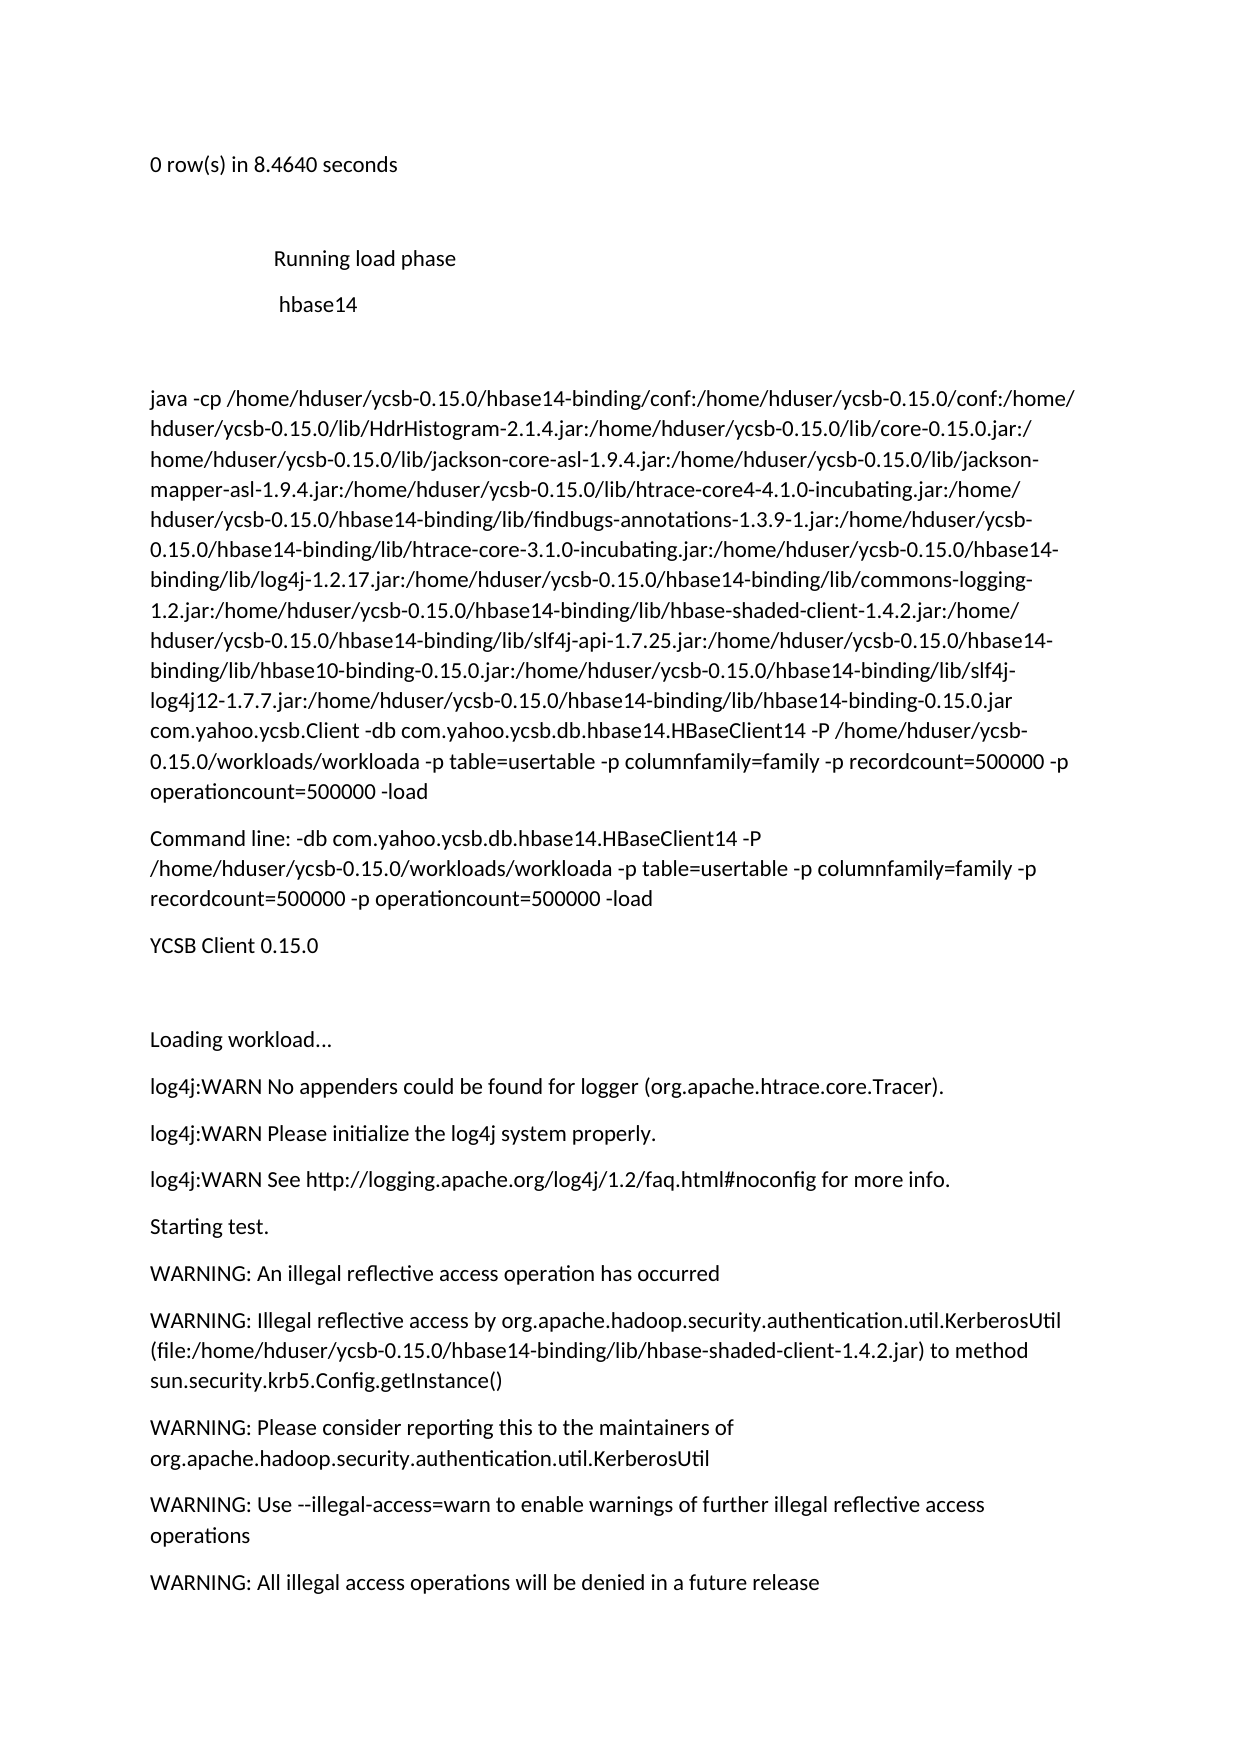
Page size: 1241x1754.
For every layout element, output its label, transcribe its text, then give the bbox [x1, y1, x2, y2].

text Loading workload... [150, 1025, 1090, 1053]
text log4j:WARN Please initialize the log4j system properly. [150, 1119, 1090, 1147]
text YCSB Client 0.15.0 [150, 931, 1090, 959]
text Command line: -db com.yahoo.ycsb.db.hbase14.HBaseClient14 -P /home/hduser/ycsb-0.15.0/workloads/workloada -p table=usertable -p columnfamily=family -p recordcount=500000 -p operationcount=500000 -load [150, 824, 1090, 912]
text WARNING: Please consider reporting this to the maintainers of org.apache.hadoop.security.authentication.util.KerberosUtil [150, 1413, 1090, 1472]
text WARNING: Illegal reflective access by org.apache.hadoop.security.authentication.util.KerberosUtil (file:/home/hduser/ycsb-0.15.0/hbase14-binding/lib/hbase-shaded-client-1.4.2.jar) to method sun.security.krb5.Config.getInstance() [150, 1306, 1090, 1395]
text log4j:WARN No appenders could be found for logger (org.apache.htrace.core.Tracer). [150, 1072, 1090, 1100]
text WARNING: All illegal access operations will be denied in a future release [150, 1568, 1090, 1596]
text log4j:WARN See http://logging.apache.org/log4j/1.2/faq.html#noconfig for more info. [150, 1166, 1090, 1194]
text Starting test. [150, 1212, 1090, 1241]
text WARNING: An illegal reflective access operation has occurred [150, 1259, 1090, 1287]
text hbase14 [150, 291, 1090, 319]
text java -cp /home/hduser/ycsb-0.15.0/hbase14-binding/conf:/home/hduser/ycsb-0.15.0/conf:/home/hduser/ycsb-0.15.0/lib/HdrHistogram-2.1.4.jar:/home/hduser/ycsb-0.15.0/lib/core-0.15.0.jar:/home/hduser/ycsb-0.15.0/lib/jackson-core-asl-1.9.4.jar:/home/hduser/ycsb-0.15.0/lib/jackson-mapper-asl-1.9.4.jar:/home/hduser/ycsb-0.15.0/lib/htrace-core4-4.1.0-incubating.jar:/home/hduser/ycsb-0.15.0/hbase14-binding/lib/findbugs-annotations-1.3.9-1.jar:/home/hduser/ycsb-0.15.0/hbase14-binding/lib/htrace-core-3.1.0-incubating.jar:/home/hduser/ycsb-0.15.0/hbase14-binding/lib/log4j-1.2.17.jar:/home/hduser/ycsb-0.15.0/hbase14-binding/lib/commons-logging-1.2.jar:/home/hduser/ycsb-0.15.0/hbase14-binding/lib/hbase-shaded-client-1.4.2.jar:/home/hduser/ycsb-0.15.0/hbase14-binding/lib/slf4j-api-1.7.25.jar:/home/hduser/ycsb-0.15.0/hbase14-binding/lib/hbase10-binding-0.15.0.jar:/home/hduser/ycsb-0.15.0/hbase14-binding/lib/slf4j-log4j12-1.7.7.jar:/home/hduser/ycsb-0.15.0/hbase14-binding/lib/hbase14-binding-0.15.0.jar com.yahoo.ycsb.Client -db com.yahoo.ycsb.db.hbase14.HBaseClient14 -P /home/hduser/ycsb-0.15.0/workloads/workloada -p table=usertable -p columnfamily=family -p recordcount=500000 -p operationcount=500000 -load [150, 384, 1090, 805]
text WARNING: Use --illegal-access=warn to enable warnings of further illegal reflective access operations [150, 1491, 1090, 1549]
text Running load phase [150, 244, 1090, 272]
text 0 row(s) in 8.4640 seconds [150, 150, 1090, 178]
